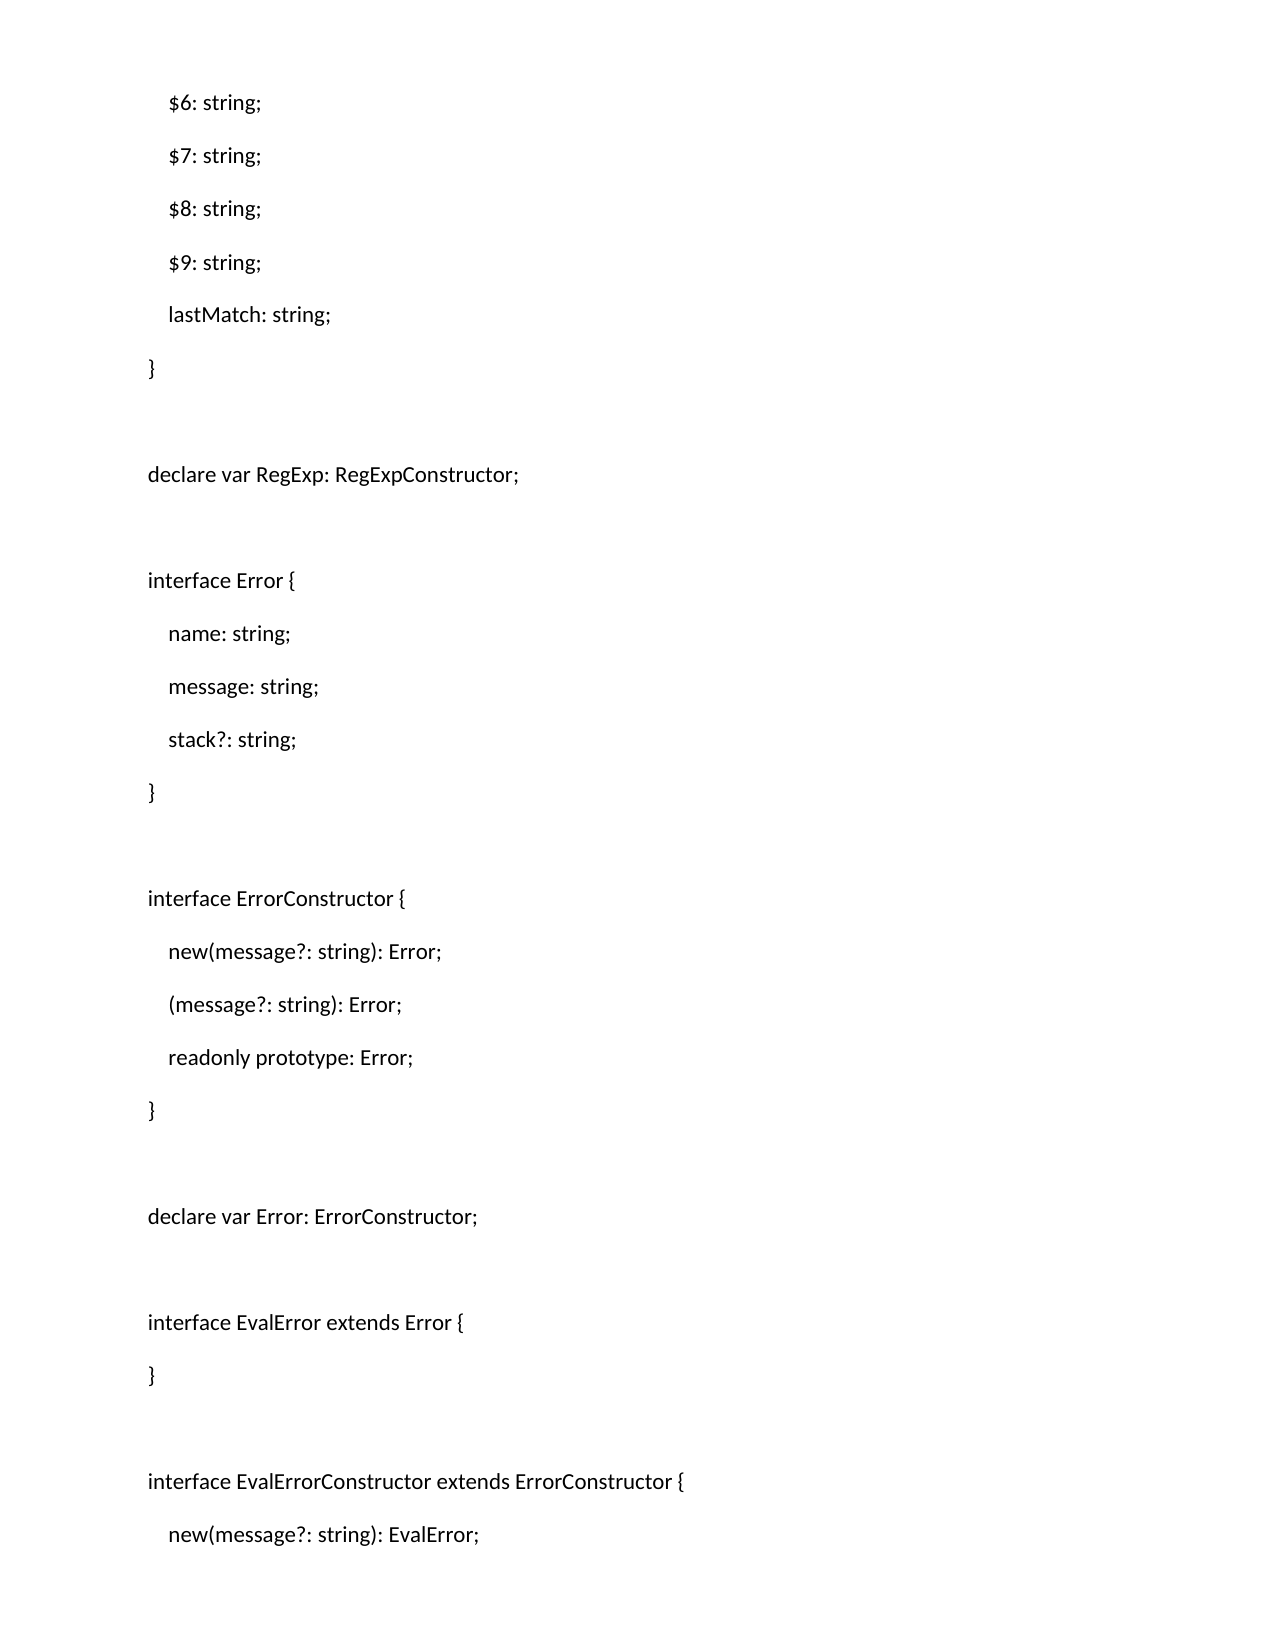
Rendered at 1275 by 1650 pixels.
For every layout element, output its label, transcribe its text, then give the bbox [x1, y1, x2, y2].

text declare var Error: ErrorConstructor; [148, 1202, 1186, 1230]
text new(message?: string): Error; [148, 937, 1186, 965]
text interface ErrorConstructor { [148, 884, 1186, 912]
text declare var RegExp: RegExpConstructor; [148, 460, 1186, 488]
text lastMatch: string; [148, 301, 1186, 329]
text message: string; [148, 672, 1186, 700]
text } [148, 354, 1186, 382]
text $7: string; [148, 142, 1186, 169]
text $8: string; [148, 194, 1186, 223]
text } [148, 1361, 1186, 1389]
text } [148, 1096, 1186, 1124]
text $6: string; [148, 88, 1186, 117]
text stack?: string; [148, 725, 1186, 753]
text new(message?: string): EvalError; [148, 1520, 1186, 1548]
text interface EvalErrorConstructor extends ErrorConstructor { [148, 1467, 1186, 1495]
text (message?: string): Error; [148, 990, 1186, 1018]
text interface Error { [148, 566, 1186, 594]
text } [148, 778, 1186, 806]
text name: string; [148, 619, 1186, 647]
text $9: string; [148, 248, 1186, 276]
text interface EvalError extends Error { [148, 1308, 1186, 1336]
text readonly prototype: Error; [148, 1043, 1186, 1071]
